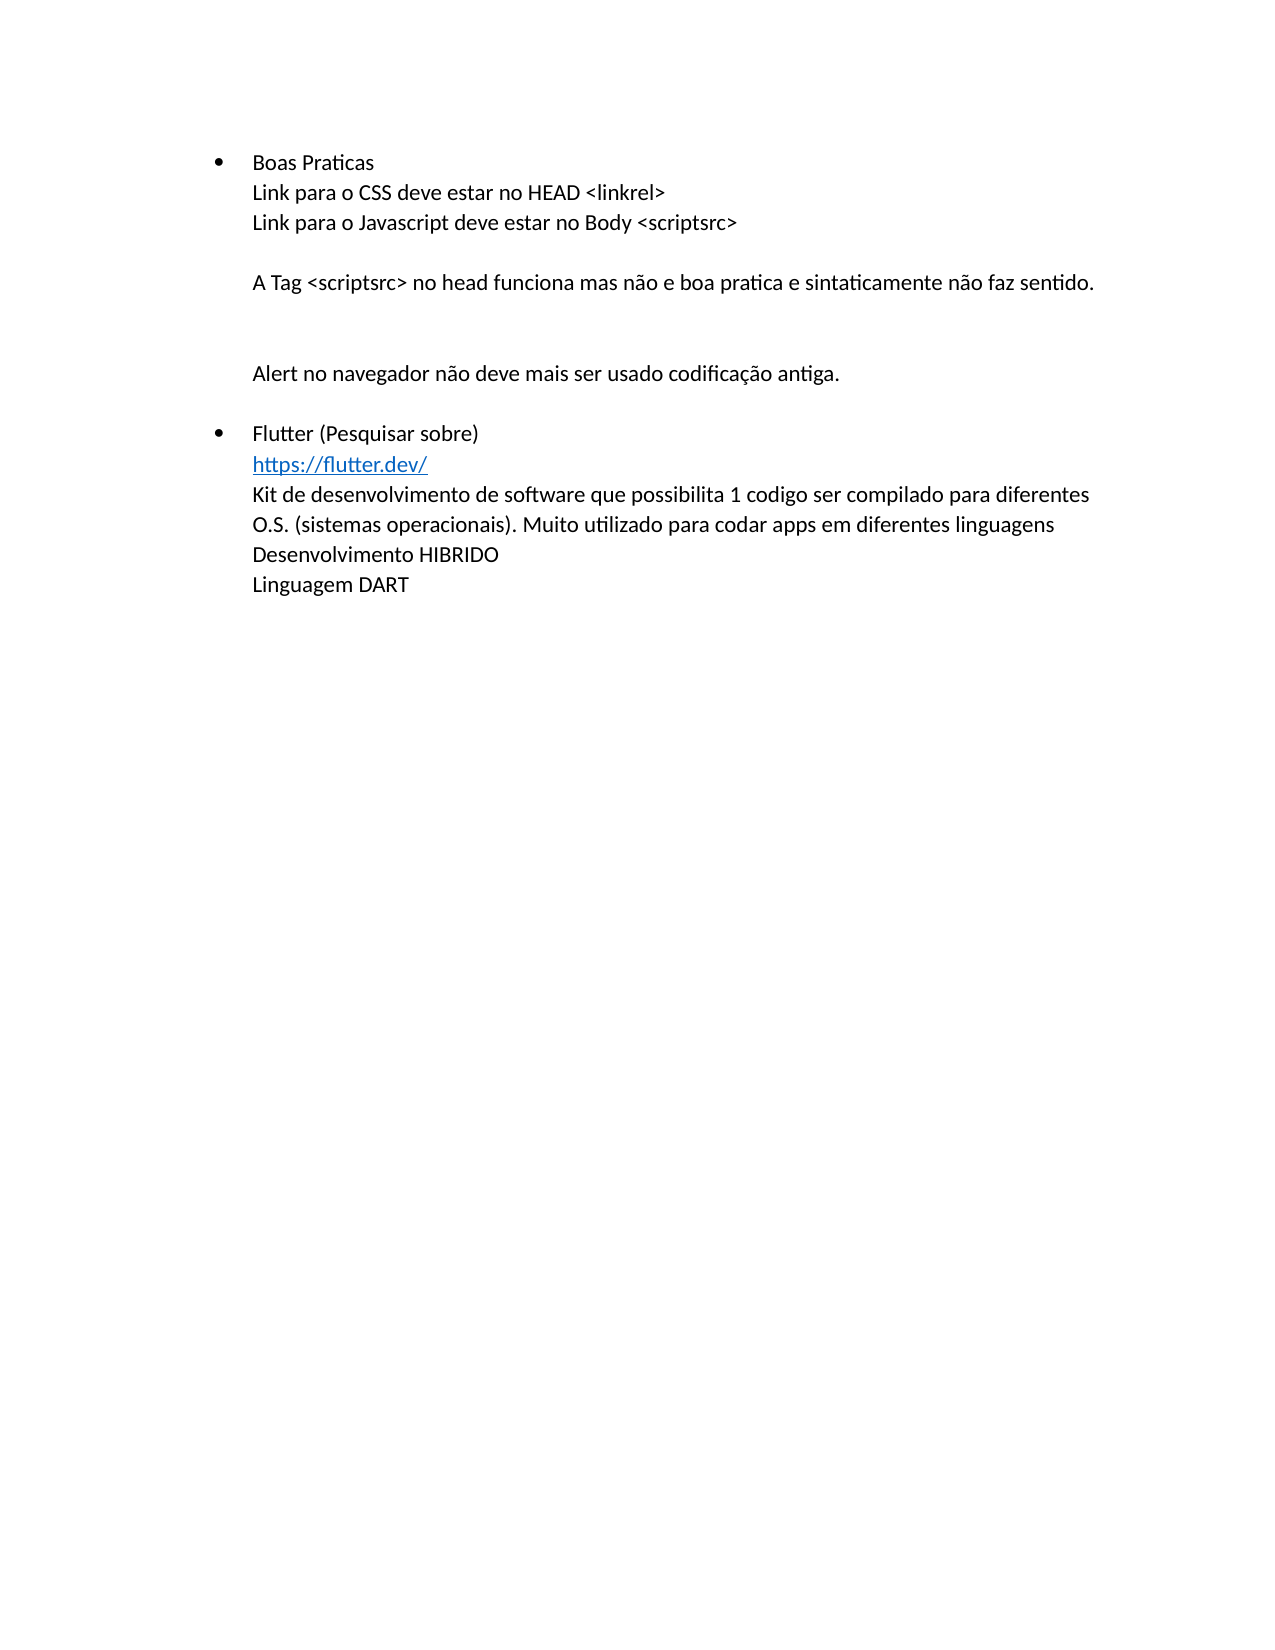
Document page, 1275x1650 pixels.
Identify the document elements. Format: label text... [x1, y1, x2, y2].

list Desenvolvimento HIBRIDO [252, 540, 1098, 568]
list Alert no navegador não deve mais ser usado codificação antiga. [252, 359, 1098, 387]
list Linguagem DART [252, 571, 1098, 598]
list Link para o CSS deve estar no HEAD <linkrel> [252, 178, 1098, 206]
list Flutter (Pesquisar sobre) [215, 419, 1098, 447]
list Link para o Javascript deve estar no Body <scriptsrc> [252, 208, 1098, 236]
list Kit de desenvolvimento de software que possibilita 1 codigo ser compilado para diferentes O.S. (sistemas operacionais). Muito utilizado para codar apps em diferentes linguagens [252, 480, 1098, 538]
list https://flutter.dev/ [252, 450, 1098, 478]
list A Tag <scriptsrc> no head funciona mas não e boa pratica e sintaticamente não faz sentido. [252, 268, 1098, 296]
list Boas Praticas [215, 148, 1098, 176]
